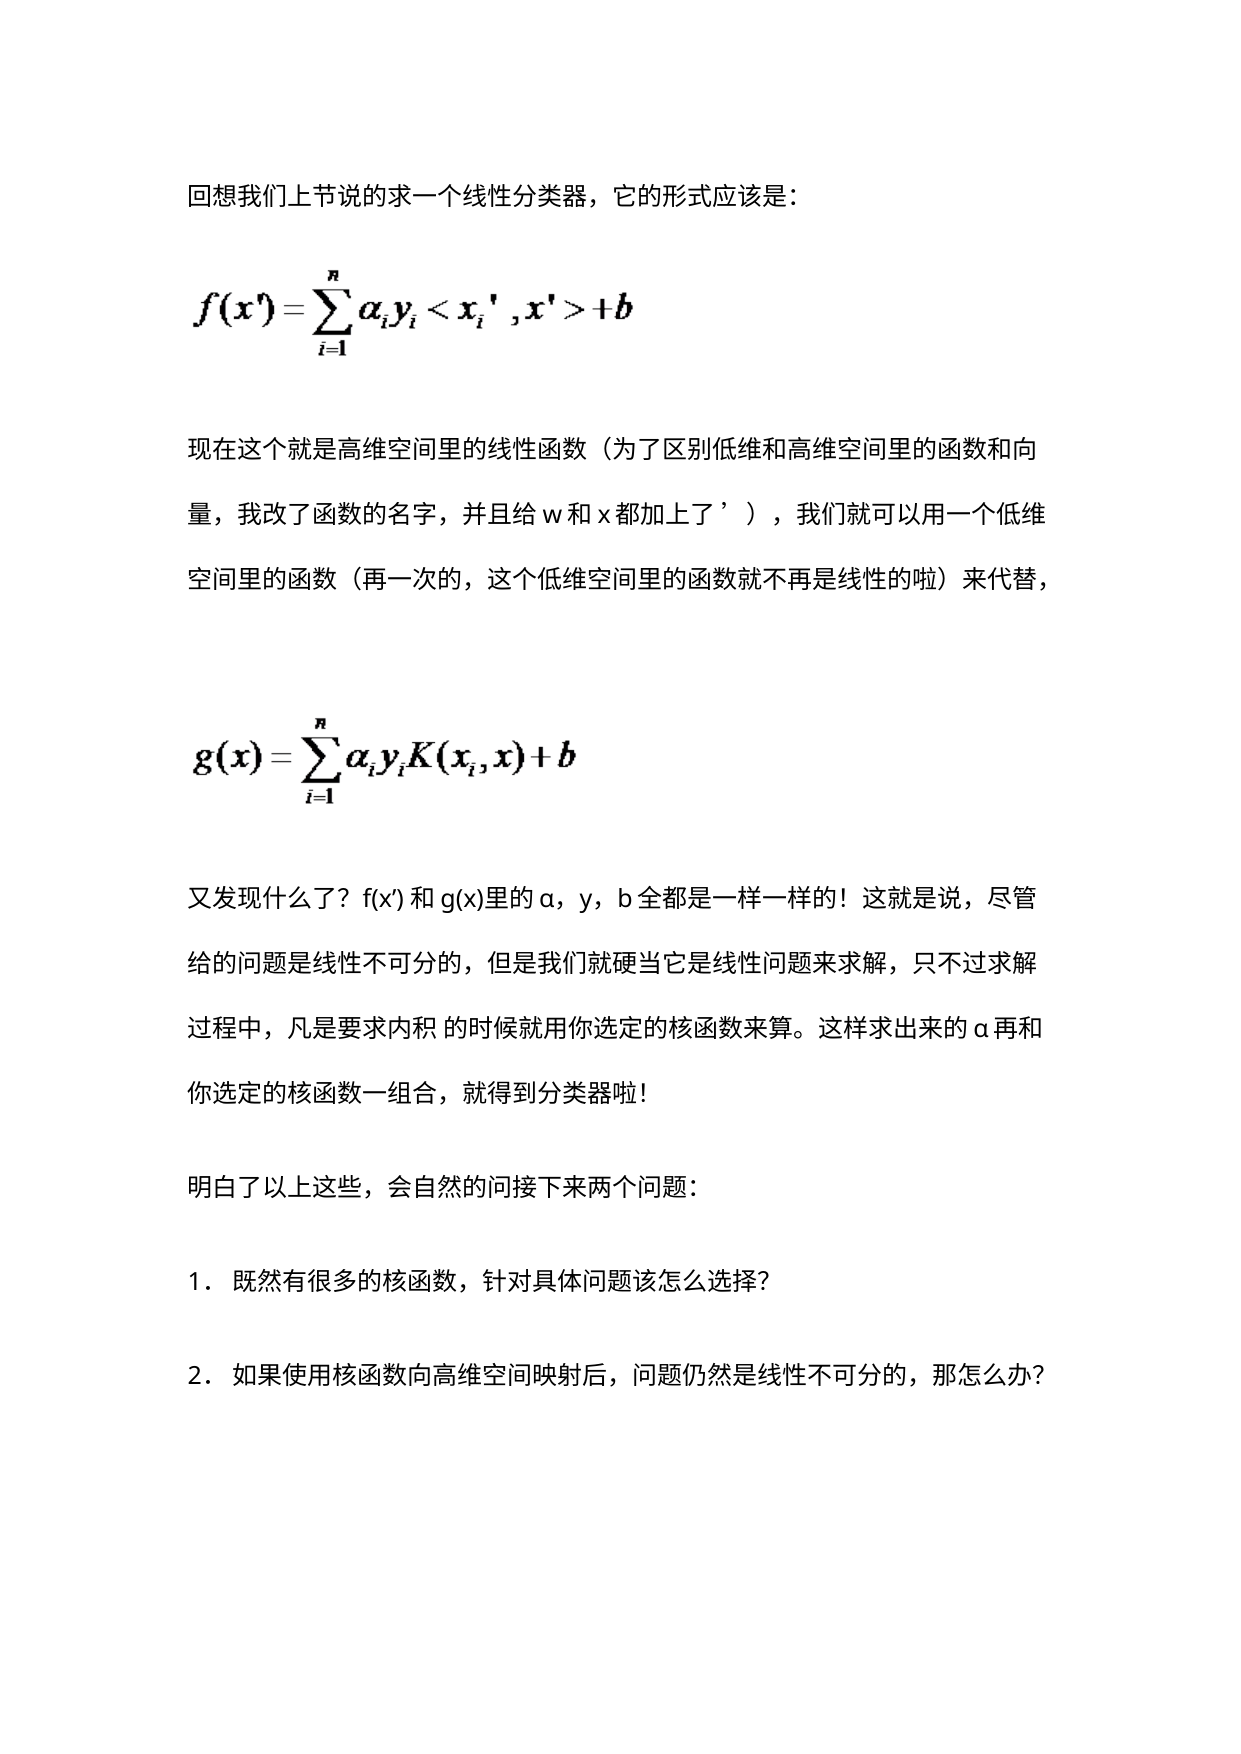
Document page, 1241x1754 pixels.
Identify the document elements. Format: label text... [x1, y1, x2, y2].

picture [187, 256, 652, 364]
picture [187, 704, 595, 812]
text 2． 如果使用核函数向高维空间映射后，问题仍然是线性不可分的，那怎么办？ [187, 1341, 1053, 1471]
text 又发现什么了？f(x’) 和g(x)里的α，y，b全都是一样一样的！这就是说，尽管给的问题是线性不可分的，但是我们就硬当它是线性问题来求解，只不过求解过程中，凡是要求内积 的时候就用你选定的核函数来算。这样求出来的α再和你选定的核函数一组合，就得到分类器啦！ [187, 864, 1053, 1124]
text 回想我们上节说的求一个线性分类器，它的形式应该是： [187, 162, 1053, 227]
text 1． 既然有很多的核函数，针对具体问题该怎么选择？ [187, 1247, 1053, 1312]
text 现在这个就是高维空间里的线性函数（为了区别低维和高维空间里的函数和向量，我改了函数的名字，并且给w和x都加上了 ’），我们就可以用一个低维空间里的函数（再一次的，这个低维空间里的函数就不再是线性的啦）来代替， [187, 415, 1053, 675]
text 明白了以上这些，会自然的问接下来两个问题： [187, 1153, 1053, 1218]
